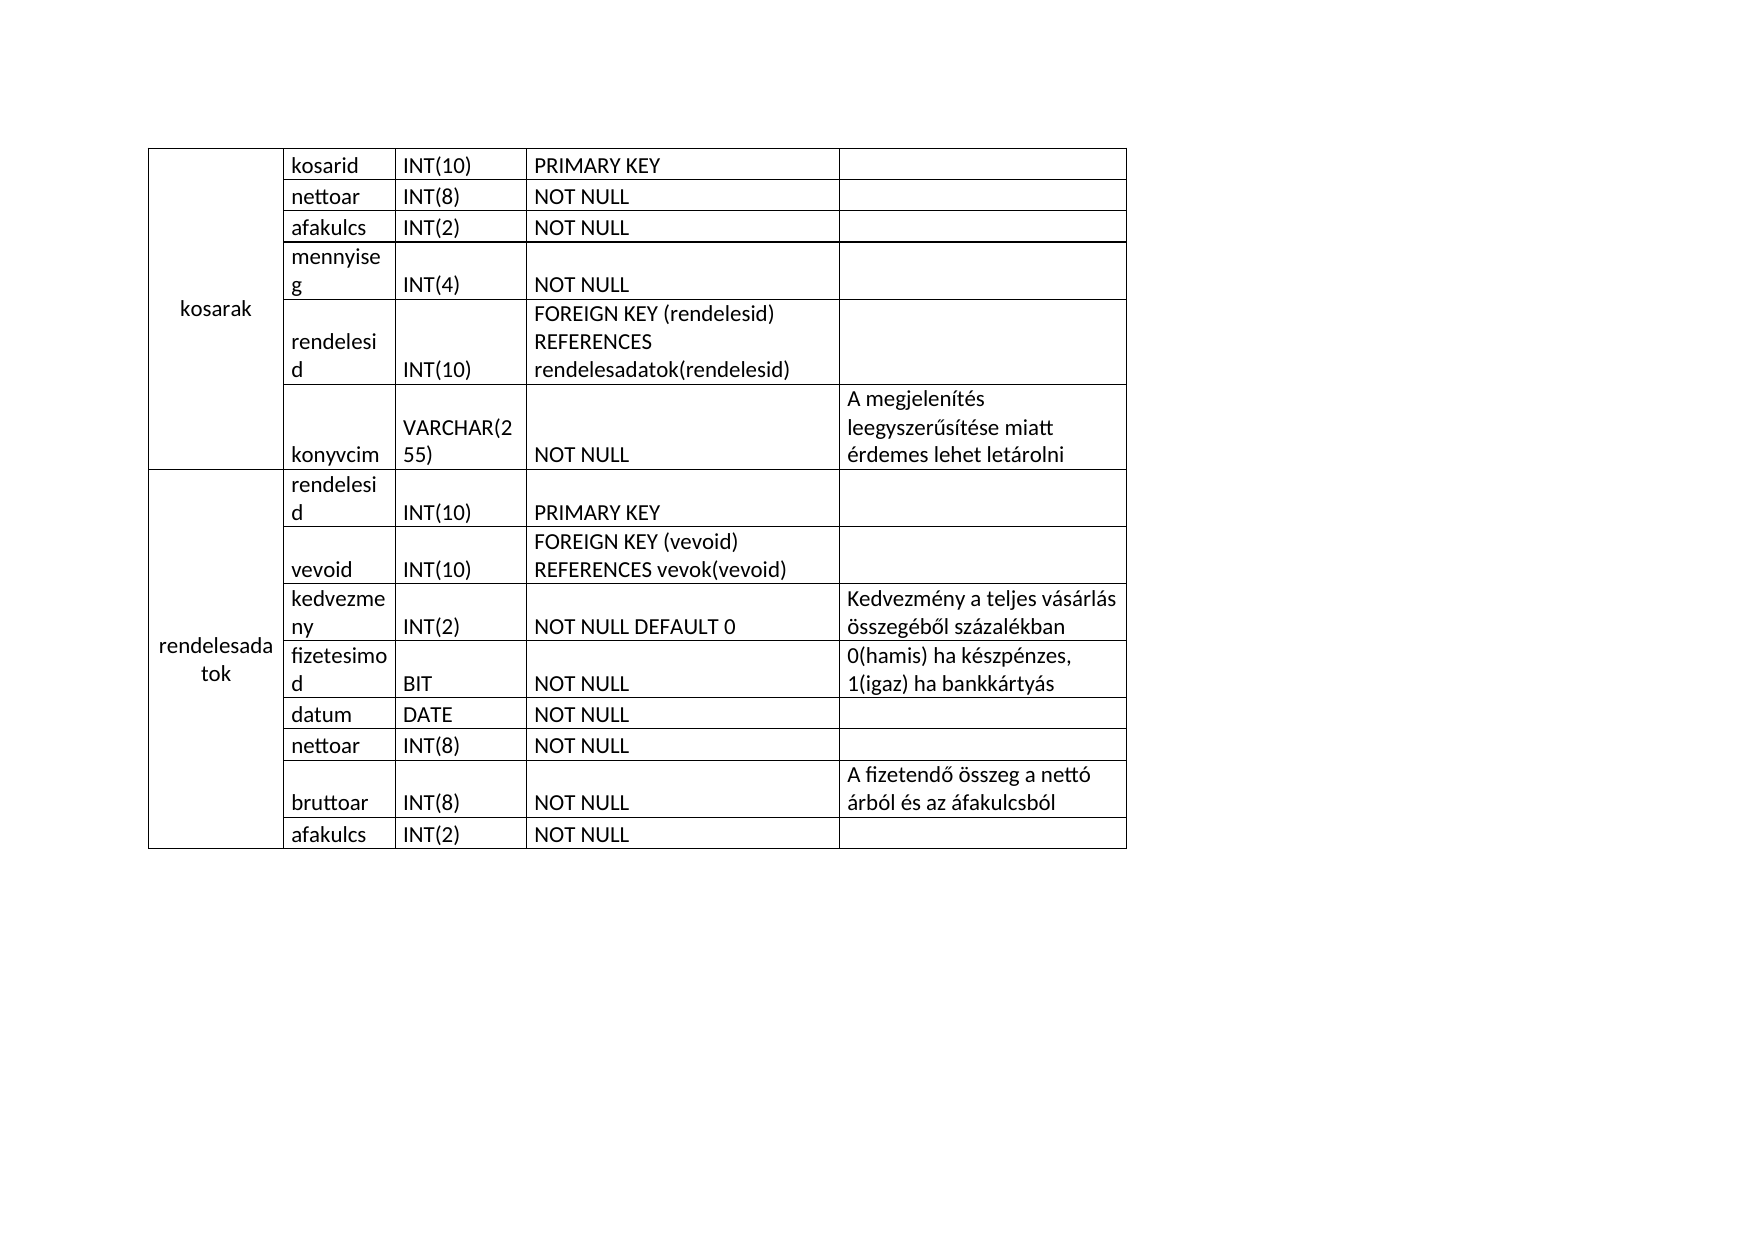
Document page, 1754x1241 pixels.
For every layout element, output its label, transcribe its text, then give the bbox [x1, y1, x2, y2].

table_cell NOT NULL [527, 243, 839, 298]
table_cell vevoid [284, 527, 395, 583]
table_cell afakulcs [284, 211, 395, 241]
table_cell datum [284, 698, 395, 728]
table_cell PRIMARY KEY [527, 470, 839, 526]
table_cell BIT [396, 641, 526, 697]
table_header [840, 149, 1126, 179]
table_cell rendelesadatok [149, 470, 283, 848]
table_cell INT(10) [396, 300, 526, 383]
table_cell NOT NULL [527, 641, 839, 697]
table_cell nettoar [284, 180, 395, 210]
table_header kosarid [284, 149, 395, 179]
table_cell kedvezmeny [284, 584, 395, 640]
table_cell NOT NULL [527, 211, 839, 241]
table_cell NOT NULL [527, 818, 839, 848]
table_cell [840, 470, 1126, 526]
table_cell INT(2) [396, 211, 526, 241]
table_header INT(10) [396, 149, 526, 179]
table_cell INT(8) [396, 180, 526, 210]
table_cell NOT NULL DEFAULT 0 [527, 584, 839, 640]
table_cell INT(4) [396, 243, 526, 298]
table_cell NOT NULL [527, 698, 839, 728]
table_cell INT(10) [396, 470, 526, 526]
table_cell NOT NULL [527, 180, 839, 210]
table_cell [840, 527, 1126, 583]
table_cell konyvcim [284, 385, 395, 469]
table_cell INT(2) [396, 584, 526, 640]
table_cell [840, 698, 1126, 728]
table_cell afakulcs [284, 818, 395, 848]
table_cell [840, 300, 1126, 383]
table_cell NOT NULL [527, 761, 839, 817]
table_cell INT(8) [396, 761, 526, 817]
table_cell fizetesimod [284, 641, 395, 697]
table_cell [840, 243, 1126, 298]
table_cell [840, 729, 1126, 759]
table_cell mennyiseg [284, 243, 395, 298]
table_header PRIMARY KEY [527, 149, 839, 179]
table_cell A megjelenítés leegyszerűsítése miatt érdemes lehet letárolni [840, 385, 1126, 469]
table_cell [840, 818, 1126, 848]
table_cell INT(8) [396, 729, 526, 759]
table_cell rendelesid [284, 470, 395, 526]
table_cell [840, 180, 1126, 210]
table_cell rendelesid [284, 300, 395, 383]
table_cell INT(10) [396, 527, 526, 583]
table_cell NOT NULL [527, 729, 839, 759]
table_cell Kedvezmény a teljes vásárlás összegéből százalékban [840, 584, 1126, 640]
table_cell DATE [396, 698, 526, 728]
table_cell NOT NULL [527, 385, 839, 469]
table_cell FOREIGN KEY (vevoid) REFERENCES vevok(vevoid) [527, 527, 839, 583]
table_cell nettoar [284, 729, 395, 759]
table_cell bruttoar [284, 761, 395, 817]
table_cell FOREIGN KEY (rendelesid) REFERENCES rendelesadatok(rendelesid) [527, 300, 839, 383]
table_cell VARCHAR(255) [396, 385, 526, 469]
table_cell INT(2) [396, 818, 526, 848]
table_cell A fizetendő összeg a nettó árból és az áfakulcsból [840, 761, 1126, 817]
table_cell [840, 211, 1126, 241]
table_header kosarak [149, 149, 283, 469]
table_cell 0(hamis) ha készpénzes, 1(igaz) ha bankkártyás [840, 641, 1126, 697]
